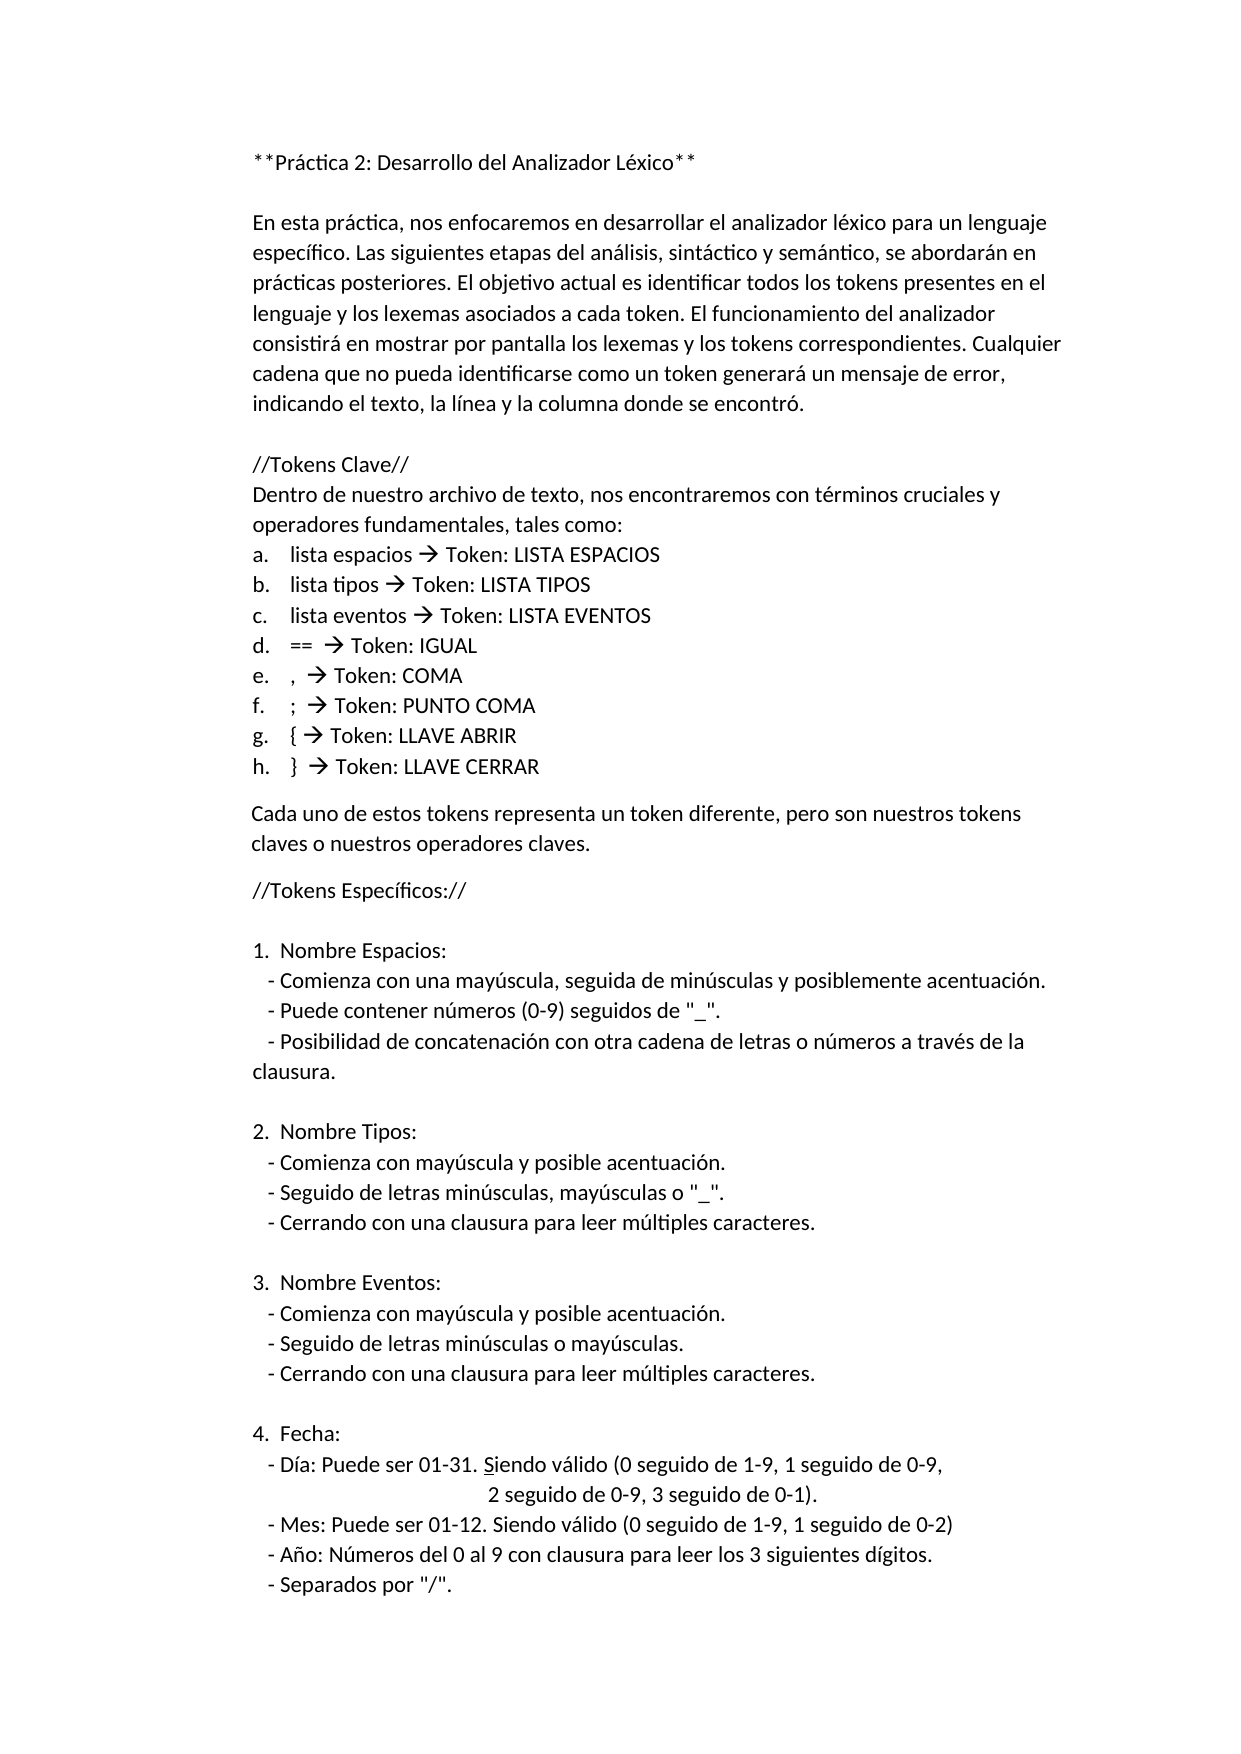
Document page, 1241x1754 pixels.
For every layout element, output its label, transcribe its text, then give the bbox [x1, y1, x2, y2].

list //Tokens Específicos:// [252, 876, 1063, 904]
list == Token: IGUAL [252, 631, 1063, 659]
list 1. Nombre Espacios: [252, 936, 1063, 964]
list 2. Nombre Tipos: [252, 1117, 1063, 1145]
list Dentro de nuestro archivo de texto, nos encontraremos con términos cruciales y operadores fundamentales, tales como: [252, 480, 1063, 538]
list - Seguido de letras minúsculas o mayúsculas. [252, 1329, 1063, 1357]
list - Mes: Puede ser 01-12. Siendo válido (0 seguido de 1-9, 1 seguido de 0-2) [252, 1510, 1063, 1538]
list - Separados por "/". [252, 1571, 1063, 1598]
list 4. Fecha: [252, 1419, 1063, 1447]
list - Comienza con mayúscula y posible acentuación. [252, 1299, 1063, 1327]
list En esta práctica, nos enfocaremos en desarrollar el analizador léxico para un lenguaje específico. Las siguientes etapas del análisis, sintáctico y semántico, se abordarán en prácticas posteriores. El objetivo actual es identificar todos los tokens presentes en el lenguaje y los lexemas asociados a cada token. El funcionamiento del analizador consistirá en mostrar por pantalla los lexemas y los tokens correspondientes. Cualquier cadena que no pueda identificarse como un token generará un mensaje de error, indicando el texto, la línea y la columna donde se encontró. [252, 208, 1063, 417]
list 3. Nombre Eventos: [252, 1268, 1063, 1296]
list - Año: Números del 0 al 9 con clausura para leer los 3 siguientes dígitos. [252, 1540, 1063, 1568]
list - Cerrando con una clausura para leer múltiples caracteres. [252, 1208, 1063, 1236]
list - Puede contener números (0-9) seguidos de "_". [252, 997, 1063, 1024]
list - Seguido de letras minúsculas, mayúsculas o "_". [252, 1178, 1063, 1206]
text Cada uno de estos tokens representa un token diferente, pero son nuestros tokens claves o nuestros operadores claves. [251, 799, 1063, 857]
list { Token: LLAVE ABRIR [252, 722, 1063, 749]
list //Tokens Clave// [252, 450, 1063, 478]
list **Práctica 2: Desarrollo del Analizador Léxico** [252, 148, 1063, 176]
list - Comienza con mayúscula y posible acentuación. [252, 1148, 1063, 1176]
list - Posibilidad de concatenación con otra cadena de letras o números a través de la clausura. [252, 1027, 1063, 1085]
list 2 seguido de 0-9, 3 seguido de 0-1). [400, 1480, 1063, 1508]
list - Cerrando con una clausura para leer múltiples caracteres. [252, 1359, 1063, 1387]
list lista eventos Token: LISTA EVENTOS [252, 601, 1063, 629]
list ; Token: PUNTO COMA [252, 691, 1063, 719]
list , Token: COMA [252, 661, 1063, 689]
list lista tipos Token: LISTA TIPOS [252, 571, 1063, 598]
list } Token: LLAVE CERRAR [252, 752, 1063, 780]
list - Comienza con una mayúscula, seguida de minúsculas y posiblemente acentuación. [252, 966, 1063, 994]
list - Día: Puede ser 01-31. Siendo válido (0 seguido de 1-9, 1 seguido de 0-9, [252, 1450, 1063, 1478]
list lista espacios Token: LISTA ESPACIOS [252, 540, 1063, 568]
